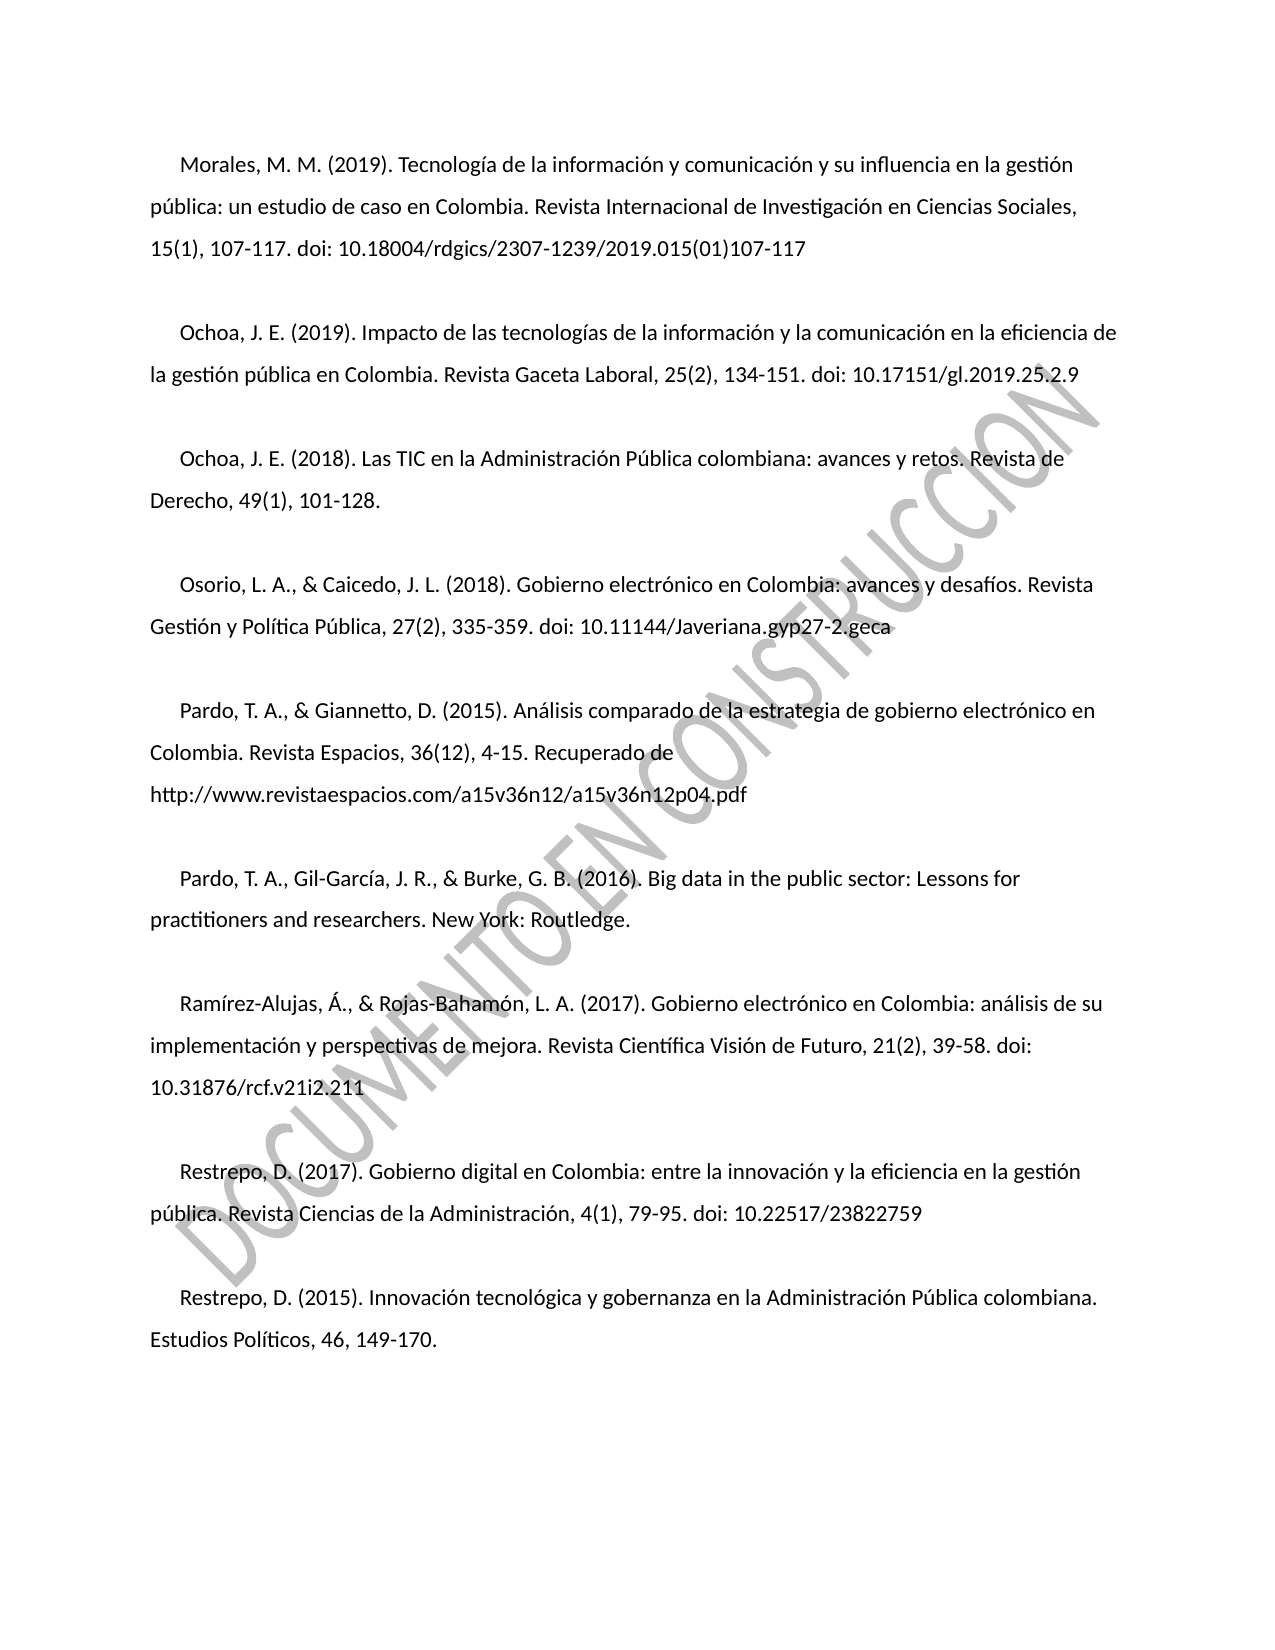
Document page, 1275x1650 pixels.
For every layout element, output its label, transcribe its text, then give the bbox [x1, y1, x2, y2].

text Restrepo, D. (2015). Innovación tecnológica y gobernanza en la Administración Pública colombiana. Estudios Políticos, 46, 149-170. [150, 1283, 1125, 1353]
text Ramírez-Alujas, Á., & Rojas-Bahamón, L. A. (2017). Gobierno electrónico en Colombia: análisis de su implementación y perspectivas de mejora. Revista Científica Visión de Futuro, 21(2), 39-58. doi: 10.31876/rcf.v21i2.211 [150, 989, 1125, 1102]
text Restrepo, D. (2017). Gobierno digital en Colombia: entre la innovación y la eficiencia en la gestión pública. Revista Ciencias de la Administración, 4(1), 79-95. doi: 10.22517/23822759 [150, 1157, 1125, 1227]
text Ochoa, J. E. (2019). Impacto de las tecnologías de la información y la comunicación en la eficiencia de la gestión pública en Colombia. Revista Gaceta Laboral, 25(2), 134-151. doi: 10.17151/gl.2019.25.2.9 [150, 318, 1125, 388]
text Morales, M. M. (2019). Tecnología de la información y comunicación y su influencia en la gestión pública: un estudio de caso en Colombia. Revista Internacional de Investigación en Ciencias Sociales, 15(1), 107-117. doi: 10.18004/rdgics/2307-1239/2019.015(01)107-117 [150, 150, 1125, 262]
text Pardo, T. A., & Giannetto, D. (2015). Análisis comparado de la estrategia de gobierno electrónico en Colombia. Revista Espacios, 36(12), 4-15. Recuperado de http://www.revistaespacios.com/a15v36n12/a15v36n12p04.pdf [150, 696, 1125, 808]
text Pardo, T. A., Gil-García, J. R., & Burke, G. B. (2016). Big data in the public sector: Lessons for practitioners and researchers. New York: Routledge. [150, 864, 1125, 934]
text Ochoa, J. E. (2018). Las TIC en la Administración Pública colombiana: avances y retos. Revista de Derecho, 49(1), 101-128. [150, 444, 1125, 514]
text Osorio, L. A., & Caicedo, J. L. (2018). Gobierno electrónico en Colombia: avances y desafíos. Revista Gestión y Política Pública, 27(2), 335-359. doi: 10.11144/Javeriana.gyp27-2.geca [150, 570, 1125, 640]
